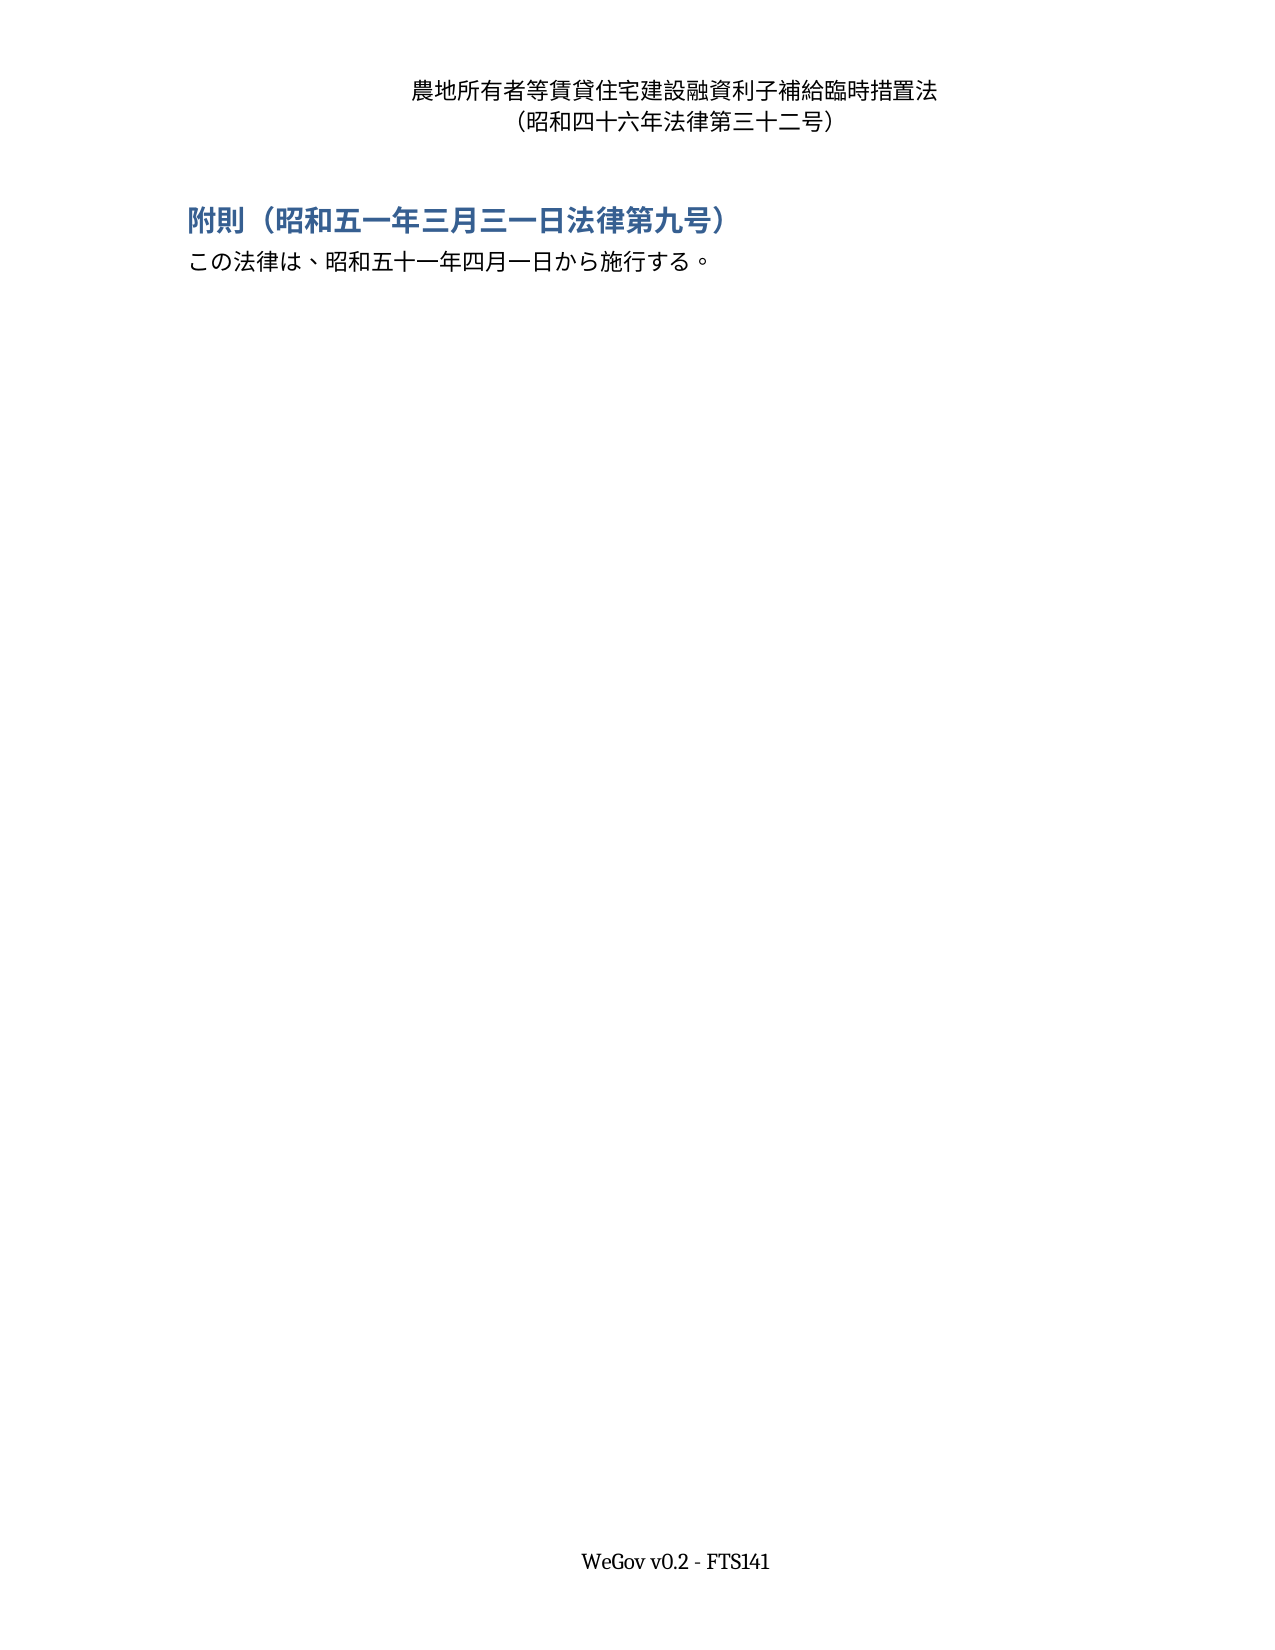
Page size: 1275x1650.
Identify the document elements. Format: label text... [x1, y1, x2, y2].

subtitle 附則（昭和五一年三月三一日法律第九号） [187, 200, 1087, 240]
text この法律は、昭和五十一年四月一日から施行する。 [187, 246, 1087, 277]
